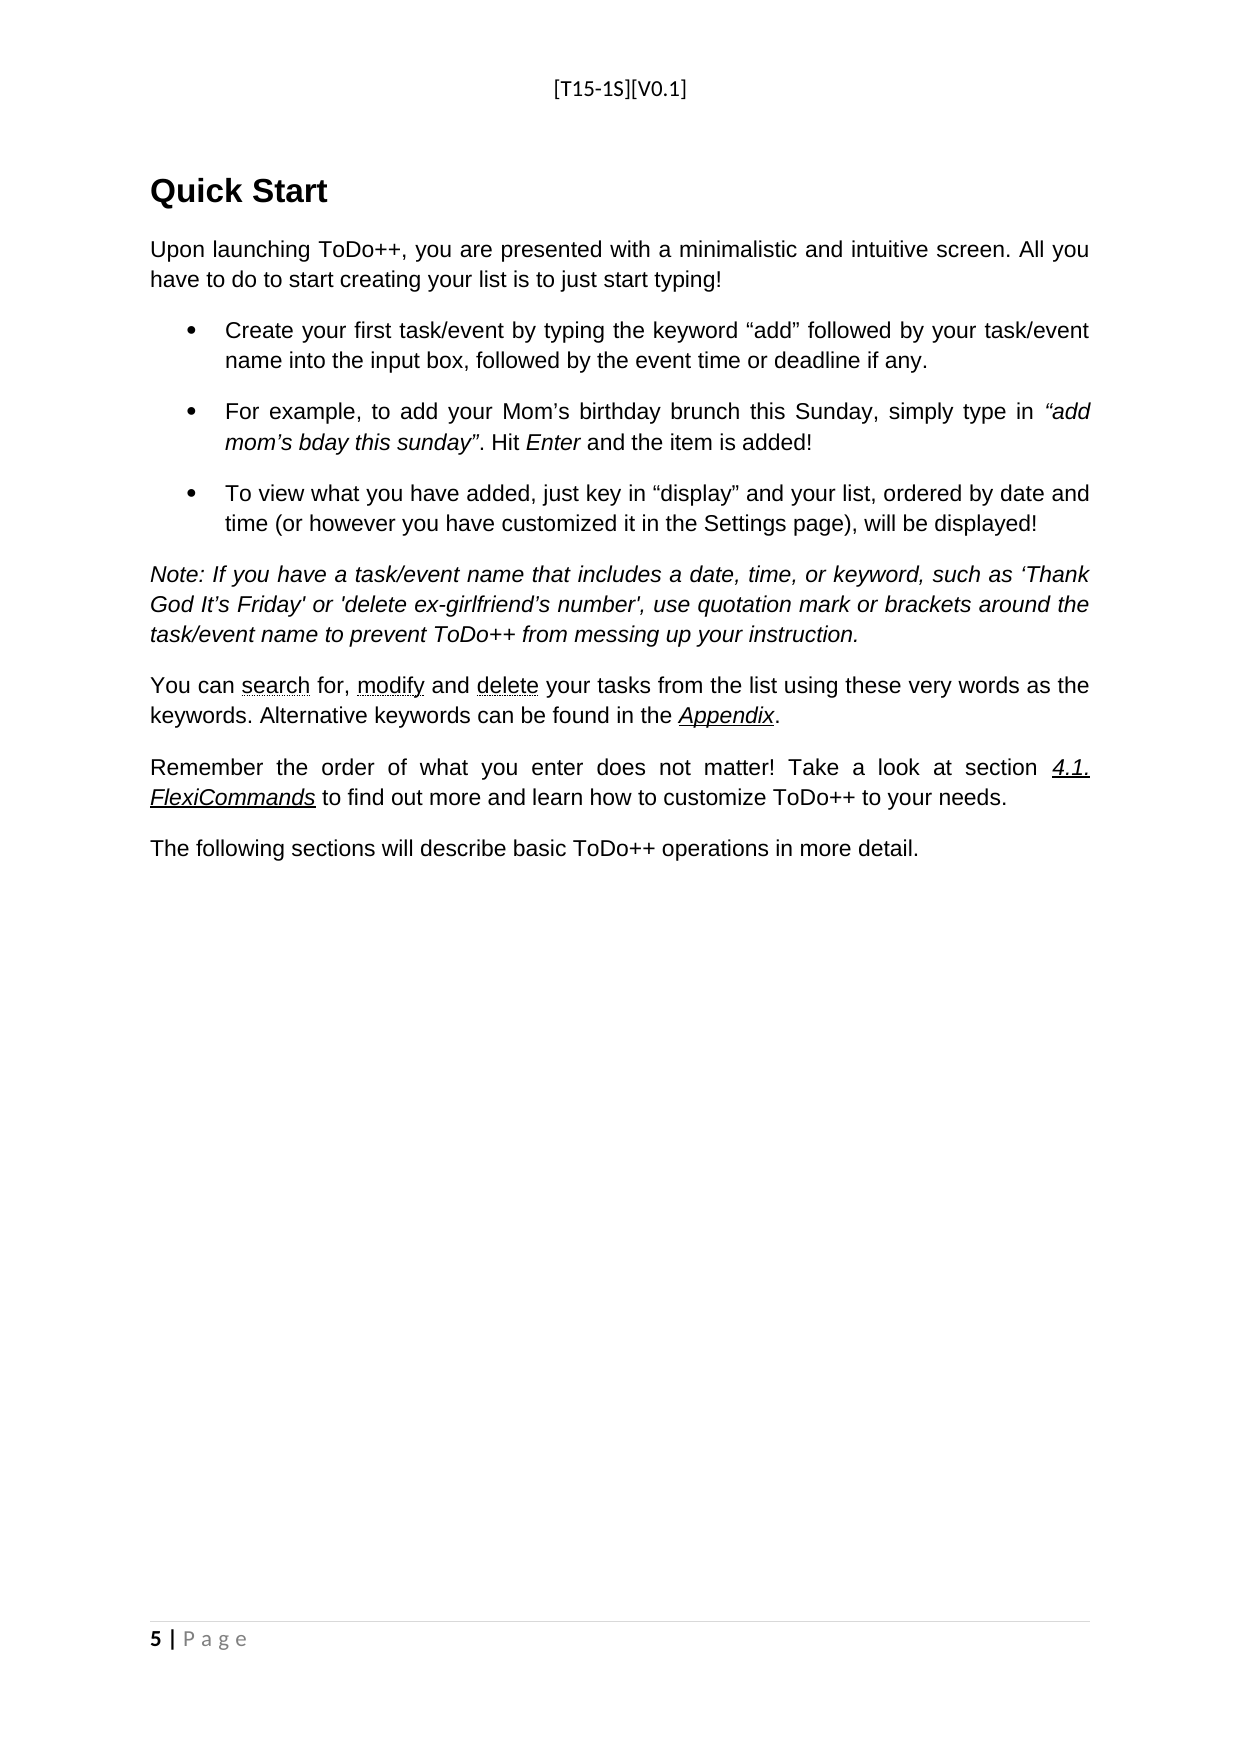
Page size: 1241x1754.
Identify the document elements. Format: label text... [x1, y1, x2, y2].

text Remember the order of what you enter does not matter! Take a look at section 4.1. FlexiCommands to find out more and learn how to customize ToDo++ to your needs. [150, 753, 1090, 810]
list Create your first task/event by typing the keyword “add” followed by your task/event name into the input box, followed by the event time or deadline if any. [187, 317, 1090, 374]
text The following sections will describe basic ToDo++ operations in more detail. [150, 835, 1090, 861]
subtitle Quick Start [150, 171, 1090, 209]
list For example, to add your Mom’s birthday brunch this Sunday, simply type in “add mom’s bday this sunday”. Hit Enter and the item is added! [187, 398, 1090, 455]
text Note: If you have a task/event name that includes a date, time, or keyword, such as ‘Thank God It’s Friday' or 'delete ex-girlfriend’s number', use quotation mark or brackets around the task/event name to prevent ToDo++ from messing up your instruction. [150, 561, 1090, 648]
text You can search for, modify and delete your tasks from the list using these very words as the keywords. Alternative keywords can be found in the Appendix. [150, 672, 1090, 729]
text Upon launching ToDo++, you are presented with a minimalistic and intuitive screen. All you have to do to start creating your list is to just start typing! [150, 236, 1090, 292]
list To view what you have added, just key in “display” and your list, ordered by date and time (or however you have customized it in the Settings page), will be displayed! [187, 479, 1090, 536]
